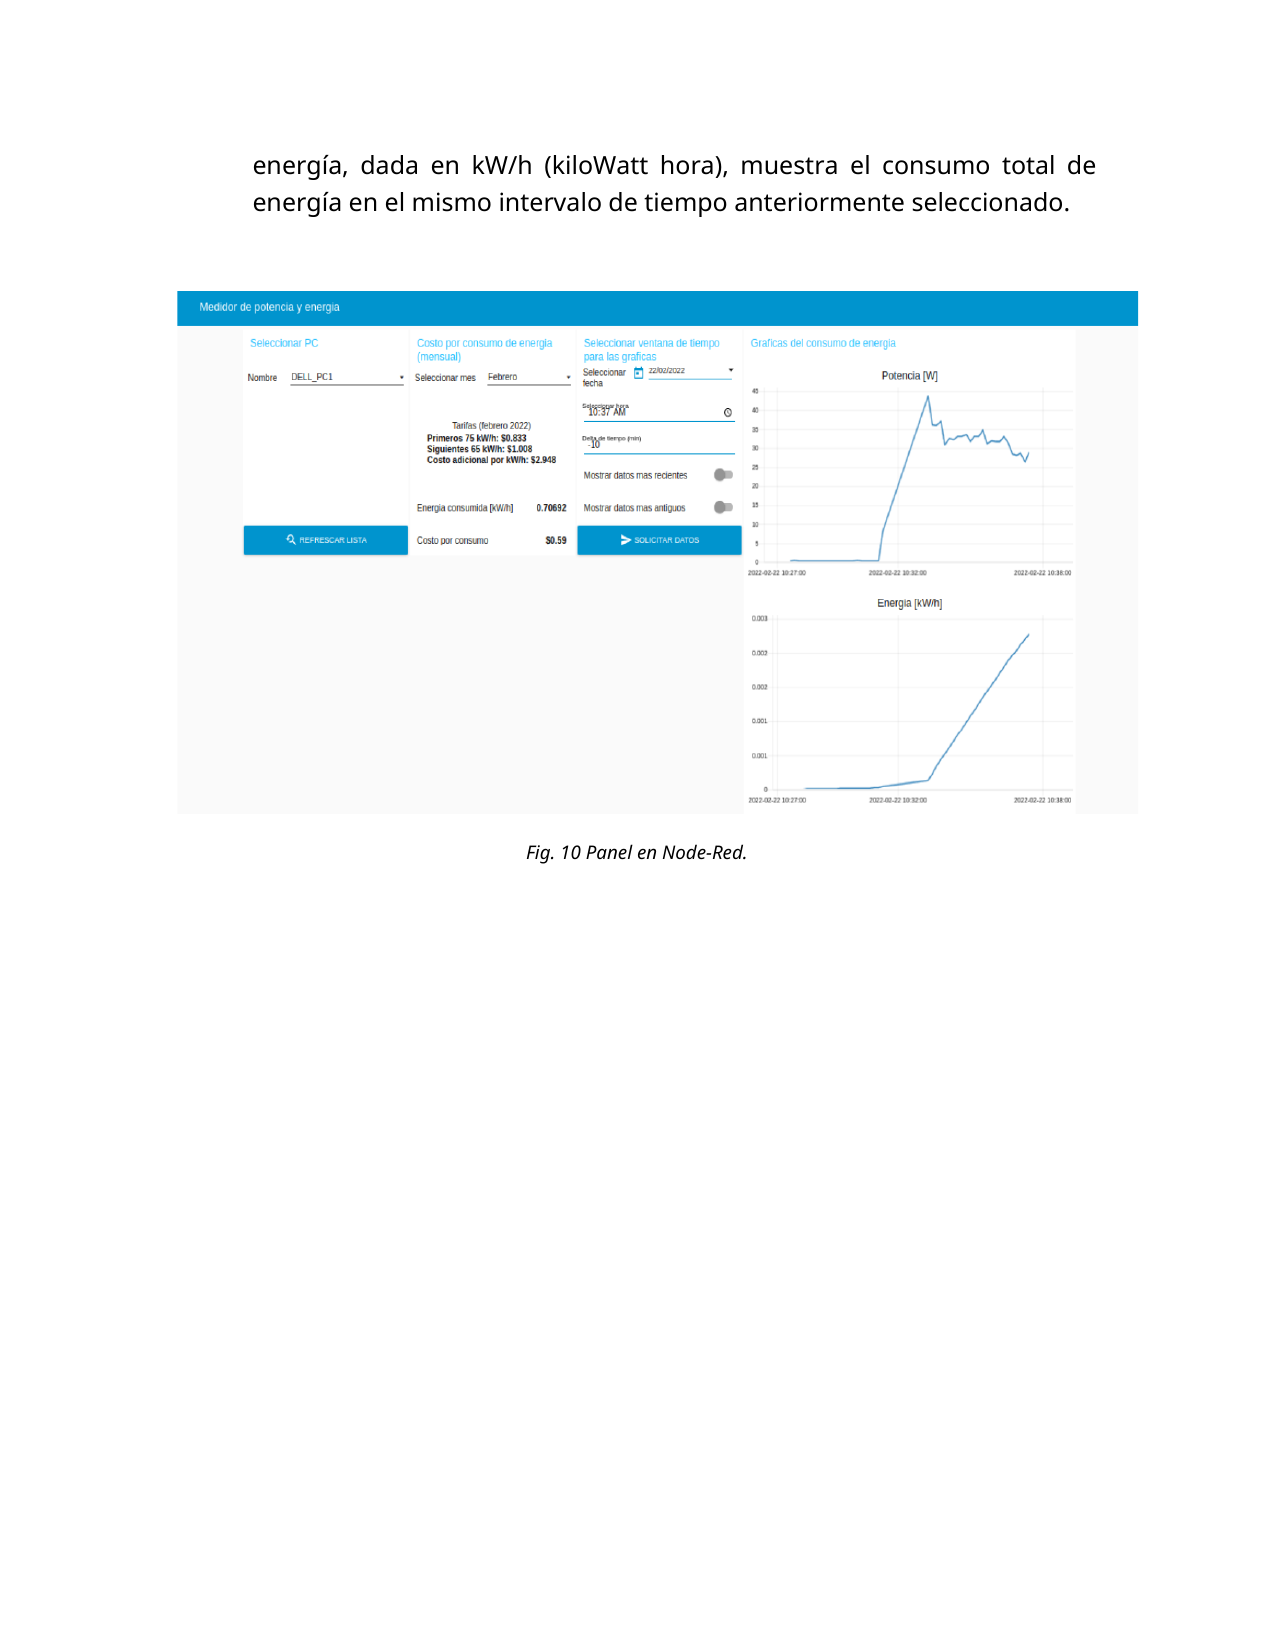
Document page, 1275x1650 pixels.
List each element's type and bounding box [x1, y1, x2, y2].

picture [177, 326, 1139, 814]
list [215, 148, 1098, 218]
picture [213, 303, 223, 310]
